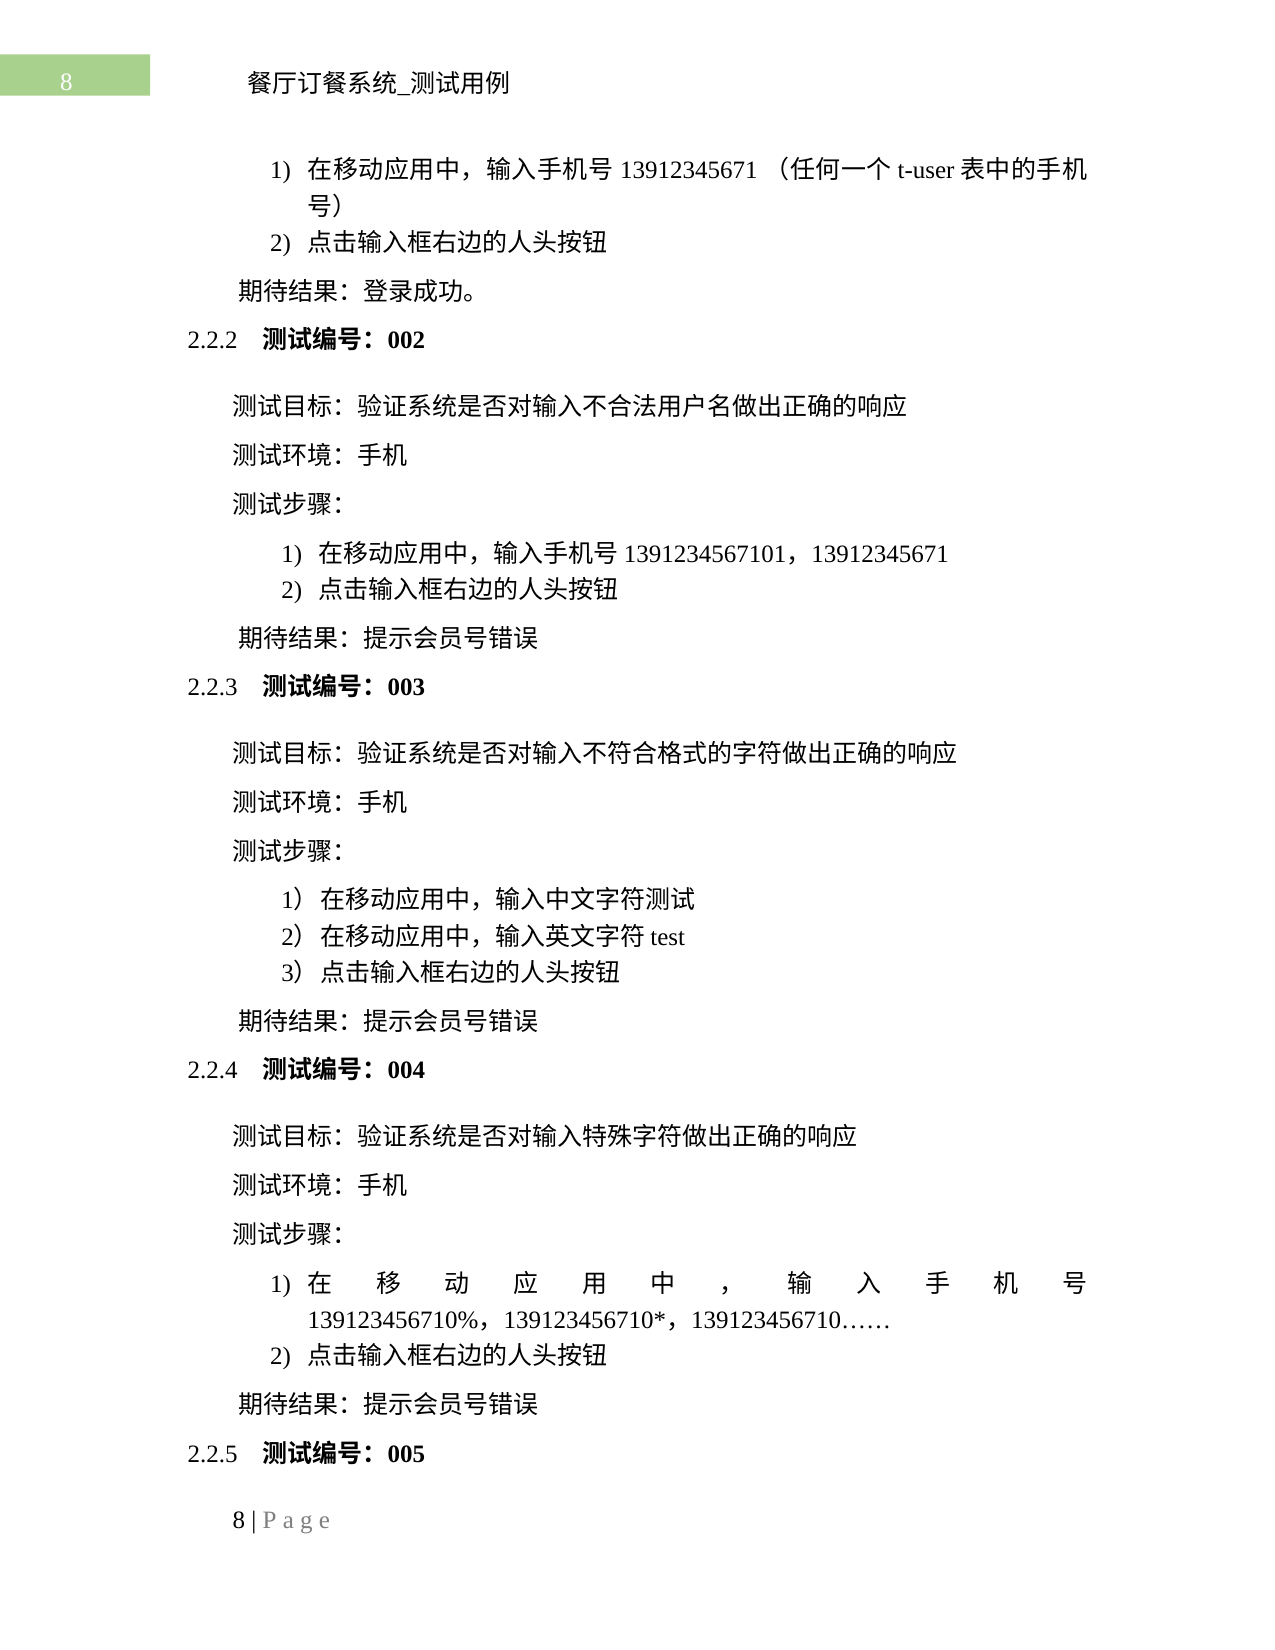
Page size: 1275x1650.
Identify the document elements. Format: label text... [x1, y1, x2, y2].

list 在移动应用中，输入手机号13912345671 （任何一个t-user表中的手机号） [270, 150, 1087, 222]
text 期待结果：登录成功。 [187, 271, 1087, 307]
subtitle 测试编号：003 [187, 667, 1087, 703]
list 在移动应用中，输入中文字符测试 [281, 880, 1087, 916]
list 在移动应用中，输入手机号139123456710%，139123456710*，139123456710…… [270, 1263, 1087, 1336]
text 测试目标：验证系统是否对输入不合法用户名做出正确的响应 [187, 387, 1087, 423]
list 在移动应用中，输入英文字符test [281, 916, 1087, 952]
text 期待结果：提示会员号错误 [187, 1384, 1087, 1421]
subtitle 测试编号：004 [187, 1050, 1087, 1086]
text 测试目标：验证系统是否对输入特殊字符做出正确的响应 [187, 1117, 1087, 1153]
text 测试环境：手机 [187, 1166, 1087, 1202]
text 测试步骤： [187, 484, 1087, 521]
subtitle 测试编号：002 [187, 320, 1087, 356]
text 测试环境：手机 [187, 436, 1087, 472]
text 期待结果：提示会员号错误 [187, 618, 1087, 654]
list 在移动应用中，输入手机号1391234567101，13912345671 [281, 533, 1087, 569]
text 期待结果：提示会员号错误 [187, 1001, 1087, 1037]
text 测试步骤： [187, 1214, 1087, 1251]
text 测试环境：手机 [187, 782, 1087, 819]
subtitle 测试编号：005 [187, 1433, 1087, 1469]
list 点击输入框右边的人头按钮 [270, 222, 1087, 259]
list 点击输入框右边的人头按钮 [281, 952, 1087, 989]
text 测试步骤： [187, 831, 1087, 867]
list 点击输入框右边的人头按钮 [270, 1336, 1087, 1372]
text 测试目标：验证系统是否对输入不符合格式的字符做出正确的响应 [187, 734, 1087, 770]
list 点击输入框右边的人头按钮 [281, 569, 1087, 606]
